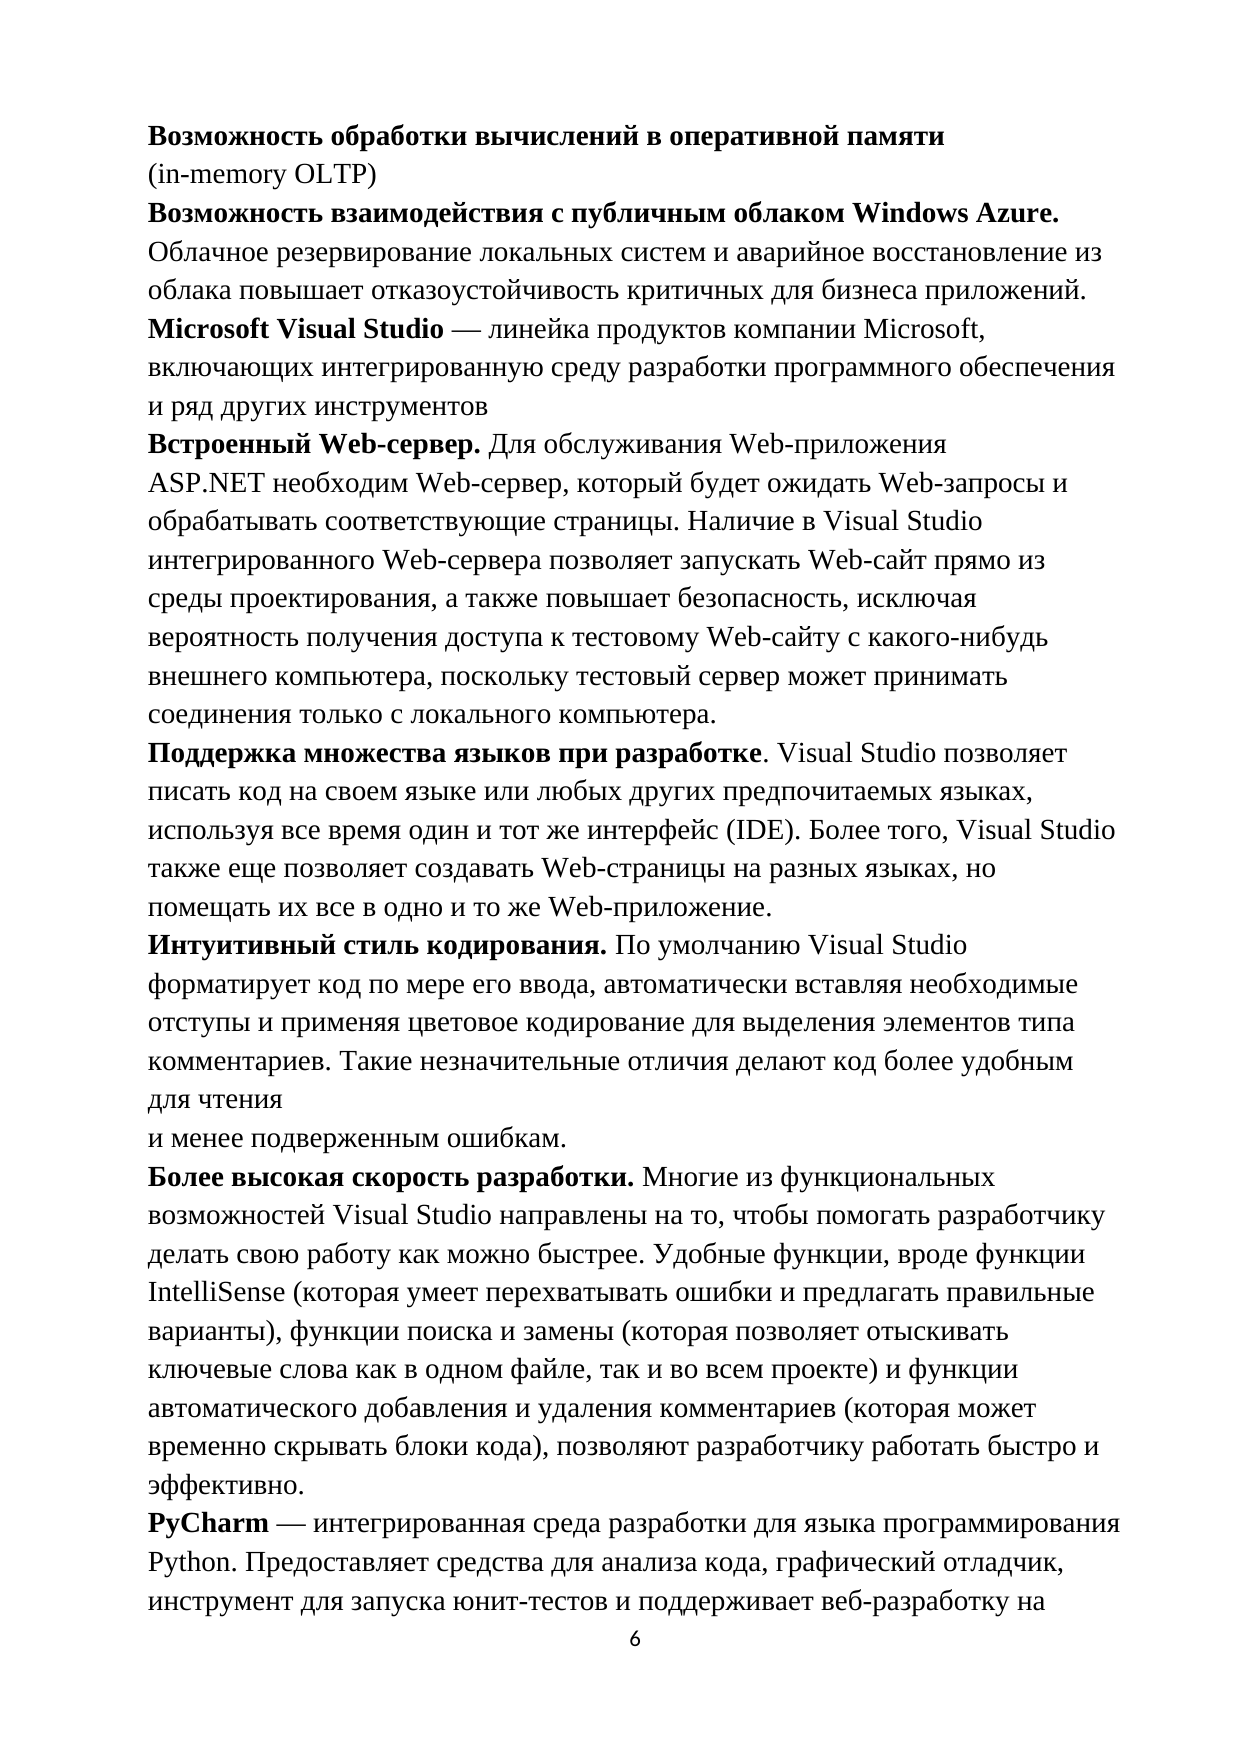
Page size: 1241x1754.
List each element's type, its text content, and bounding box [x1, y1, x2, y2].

text PyCharm — интегрированная среда разработки для языка программирования Python. Предоставляет средства для анализа кода, графический отладчик, инструмент для запуска юнит-тестов и поддерживает веб-разработку на [148, 1506, 1122, 1616]
text IntelliSense (которая умеет перехватывать ошибки и предлагать правильные [148, 1274, 1122, 1308]
text Более высокая скорость разработки. Многие из функциональных возможностей Visual Studio направлены на то, чтобы помогать разработчику делать свою работу как можно быстрее. Удобные функции, вроде функции [148, 1159, 1122, 1269]
text Возможность взаимодействия с публичным облаком Windows Azure. [148, 195, 1122, 229]
text Возможность обработки вычислений в оперативной памяти [148, 118, 1122, 152]
text и ряд других инструментов [148, 388, 1122, 421]
text Интуитивный стиль кодирования. По умолчанию Visual Studio форматирует код по мере его ввода, автоматически вставляя необходимые отступы и применяя цветовое кодирование для выделения элементов типа комментариев. Такие незначительные отличия делают код более удобным для чтения [148, 927, 1122, 1115]
text Microsoft Visual Studio — линейка продуктов компании Microsoft, [148, 311, 1122, 344]
text и менее подверженным ошибкам. [148, 1120, 1122, 1154]
text Встроенный Web-сервер. Для обслуживания Web-приложения [148, 426, 1122, 460]
text Поддержка множества языков при разработке. Visual Studio позволяет писать код на своем языке или любых других предпочитаемых языках, используя все время один и тот же интерфейс (IDE). Более того, Visual Studio [148, 735, 1122, 845]
text Облачное резервирование локальных систем и аварийное восстановление из [148, 234, 1122, 267]
text также еще позволяет создавать Web-страницы на разных языках, но помещать их все в одно и то же Web-приложение. [148, 850, 1122, 922]
text варианты), функции поиска и замены (которая позволяет отыскивать ключевые слова как в одном файле, так и во всем проекте) и функции автоматического добавления и удаления комментариев (которая может временно скрывать блоки кода), позволяют разработчику работать быстро и эффективно. [148, 1313, 1122, 1501]
text ASP.NET необходим Web-сервер, который будет ожидать Web-запросы и обрабатывать соответствующие страницы. Наличие в Visual Studio интегрированного Web-сервера позволяет запускать Web-сайт прямо из среды проектирования, а также повышает безопасность, исключая вероятность получения доступа к тестовому Web-сайту с какого-нибудь внешнего компьютера, поскольку тестовый сервер может принимать соединения только с локального компьютера. [148, 465, 1122, 730]
text облака повышает отказоустойчивость критичных для бизнеса приложений. [148, 272, 1122, 306]
text (in-memory OLTP) [148, 157, 1122, 190]
text включающих интегрированную среду разработки программного обеспечения [148, 349, 1122, 383]
